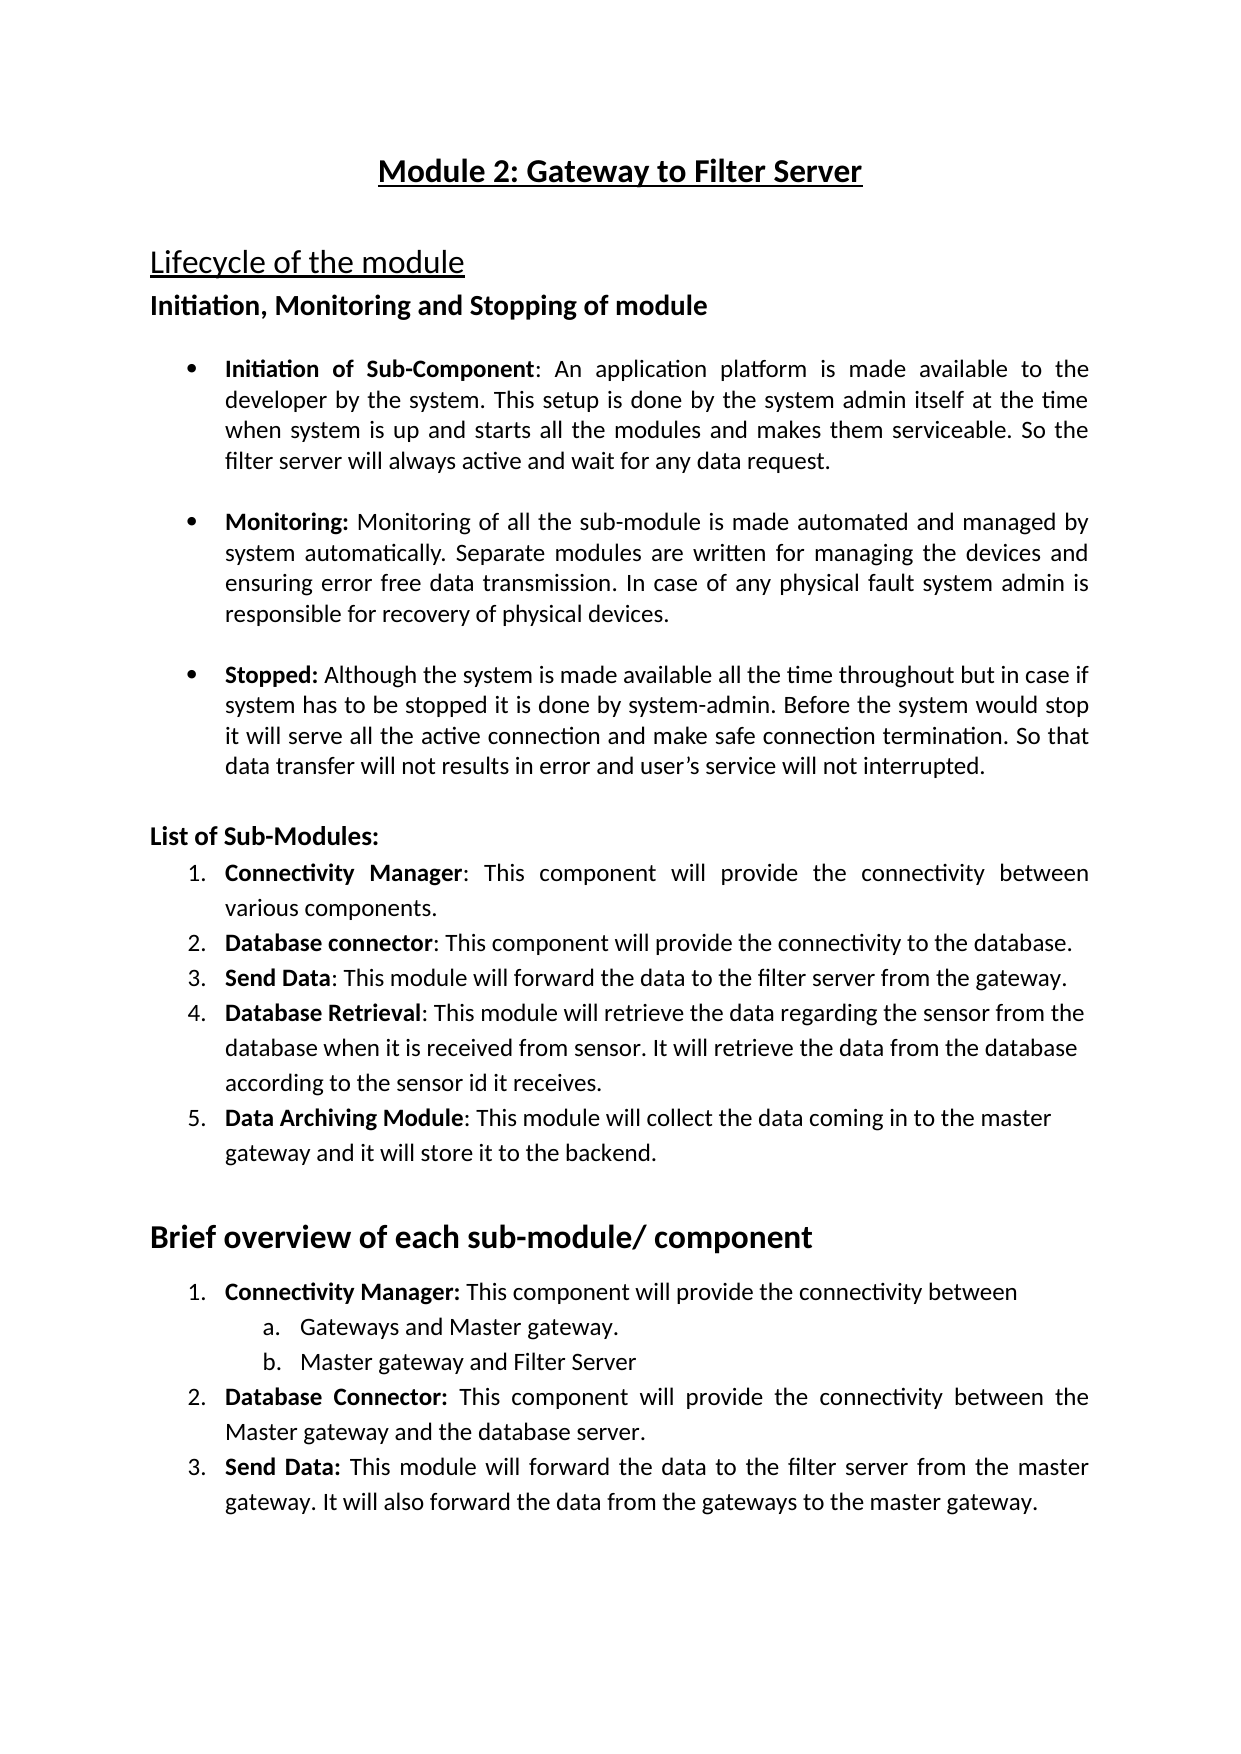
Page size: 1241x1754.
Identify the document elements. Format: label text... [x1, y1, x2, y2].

list Send Data: This module will forward the data to the filter server from the gateway. [187, 962, 1090, 992]
text Lifecycle of the module [150, 241, 1090, 281]
list Data Archiving Module: This module will collect the data coming in to the master gateway and it will store it to the backend. [187, 1102, 1090, 1167]
list Monitoring: Monitoring of all the sub-module is made automated and managed by system automatically. Separate modules are written for managing the devices and ensuring error free data transmission. In case of any physical fault system admin is responsible for recovery of physical devices. [187, 506, 1090, 628]
list Database connector: This component will provide the connectivity to the database. [187, 927, 1090, 957]
list Initiation of Sub-Component: An application platform is made available to the developer by the system. This setup is done by the system admin itself at the time when system is up and starts all the modules and makes them serviceable. So the filter server will always active and wait for any data request. [187, 354, 1090, 476]
text List of Sub-Modules: [150, 819, 1090, 852]
text Initiation, Monitoring and Stopping of module [150, 287, 1090, 323]
list Gateways and Master gateway. [262, 1311, 1090, 1342]
list Connectivity Manager: This component will provide the connectivity between [187, 1276, 1090, 1307]
list Connectivity Manager: This component will provide the connectivity between various components. [187, 857, 1090, 922]
text Module 2: Gateway to Filter Server [150, 150, 1090, 191]
list Database Connector: This component will provide the connectivity between the Master gateway and the database server. [187, 1381, 1090, 1447]
list Database Retrieval: This module will retrieve the data regarding the sensor from the database when it is received from sensor. It will retrieve the data from the database according to the sensor id it receives. [187, 997, 1090, 1097]
list Stopped: Although the system is made available all the time throughout but in case if system has to be stopped it is done by system-admin. Before the system would stop it will serve all the active connection and make safe connection termination. So that data transfer will not results in error and user’s service will not interrupted. [187, 659, 1090, 781]
text Brief overview of each sub-module/ component [150, 1216, 1090, 1257]
list Master gateway and Filter Server [262, 1346, 1090, 1377]
list Send Data: This module will forward the data to the filter server from the master gateway. It will also forward the data from the gateways to the master gateway. [187, 1451, 1090, 1517]
